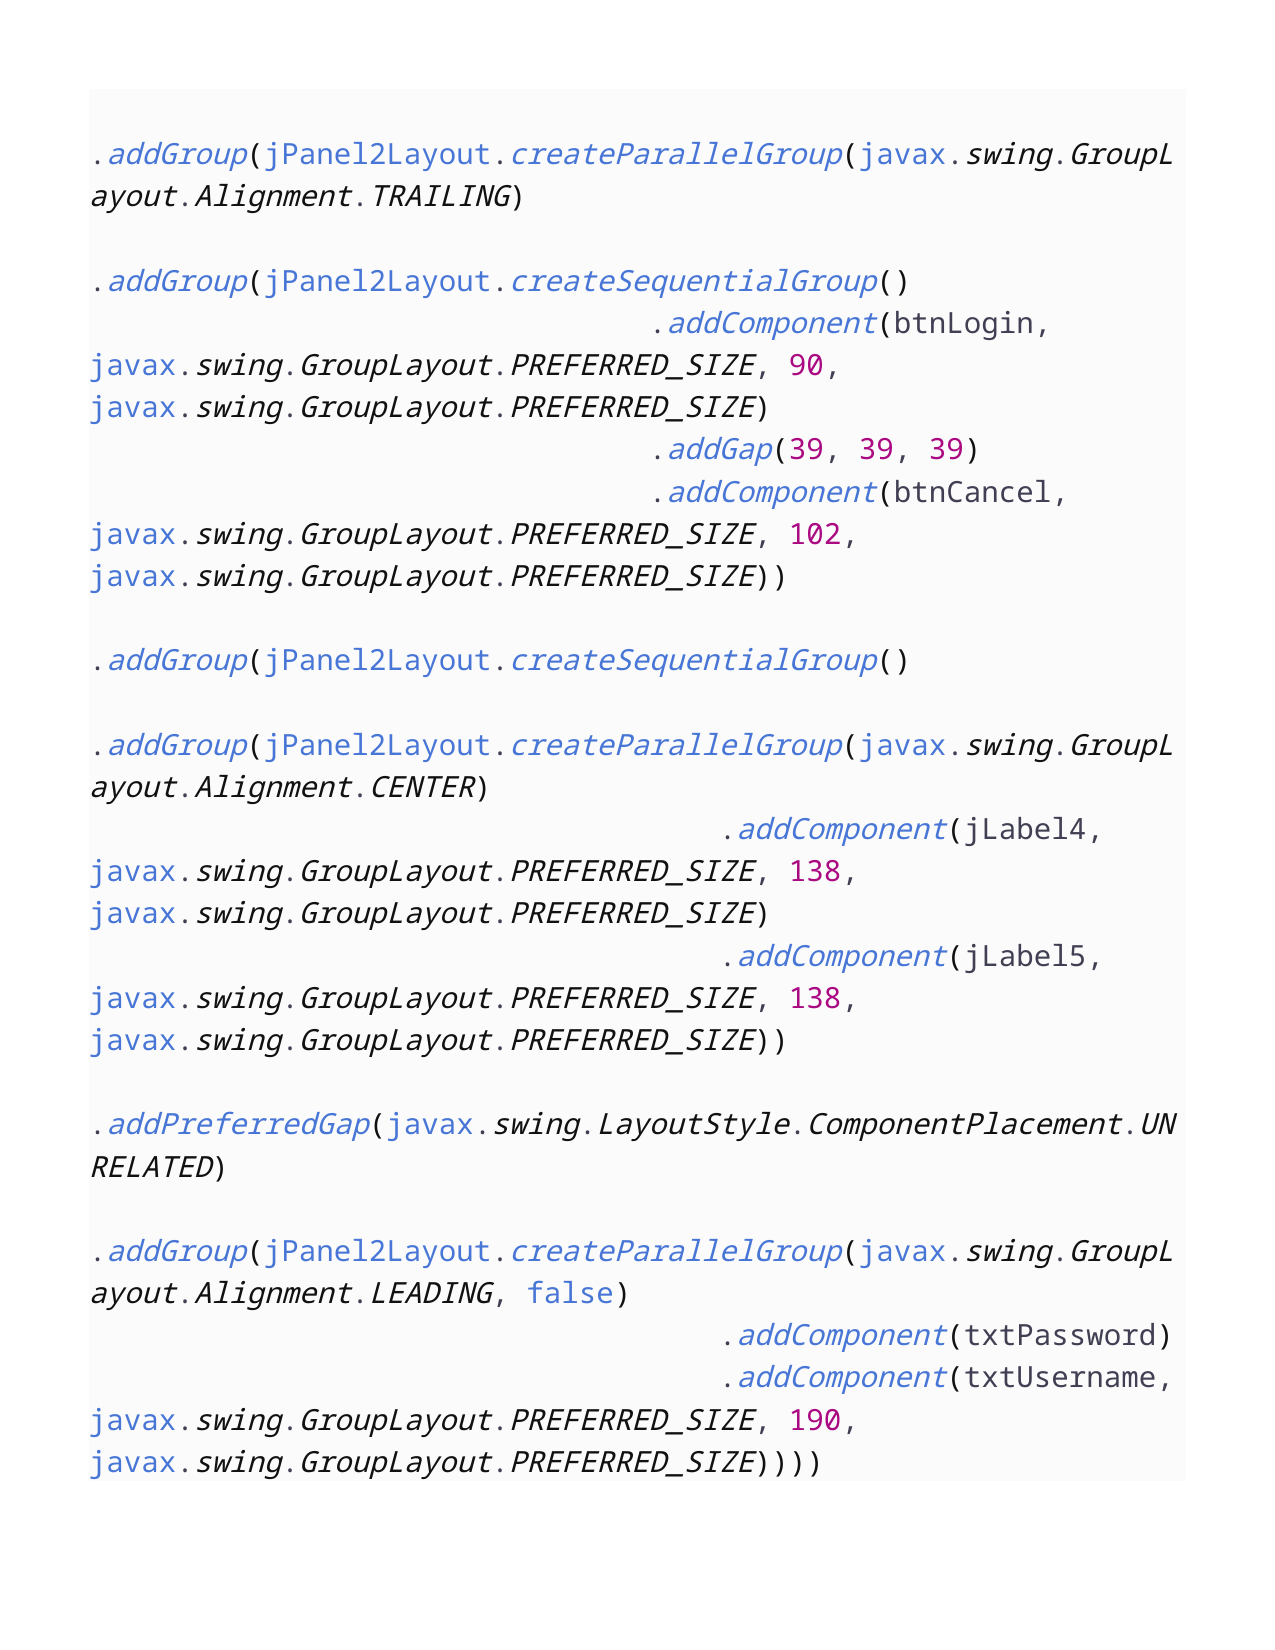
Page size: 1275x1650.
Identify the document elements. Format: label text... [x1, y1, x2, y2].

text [89, 215, 1186, 299]
text .addGroup(jPanel2Layout.createParallelGroup(javax.swing.GroupLayout.Alignment.TRAILING) [89, 89, 1186, 215]
text .addComponent(txtUsername, javax.swing.GroupLayout.PREFERRED_SIZE, 190, javax.swing.GroupLayout.PREFERRED_SIZE)))) [89, 1354, 1186, 1481]
text .addGap(39, 39, 39) [89, 426, 1186, 468]
text .addGroup(jPanel2Layout.createSequentialGroup() [89, 595, 1186, 679]
text .addComponent(txtPassword) [89, 1312, 1186, 1354]
text .addComponent(btnLogin, javax.swing.GroupLayout.PREFERRED_SIZE, 90, javax.swing.GroupLayout.PREFERRED_SIZE) [89, 299, 1186, 426]
text .addGroup(jPanel2Layout.createParallelGroup(javax.swing.GroupLayout.Alignment.LEADING, false) [89, 1186, 1186, 1312]
text .addPreferredGap(javax.swing.LayoutStyle.ComponentPlacement.UNRELATED) [89, 1059, 1186, 1186]
text .addGroup(jPanel2Layout.createParallelGroup(javax.swing.GroupLayout.Alignment.CENTER) [89, 679, 1186, 806]
text .addComponent(jLabel5, javax.swing.GroupLayout.PREFERRED_SIZE, 138, javax.swing.GroupLayout.PREFERRED_SIZE)) [89, 932, 1186, 1059]
text .addComponent(btnCancel, javax.swing.GroupLayout.PREFERRED_SIZE, 102, javax.swing.GroupLayout.PREFERRED_SIZE)) [89, 468, 1186, 595]
text .addComponent(jLabel4, javax.swing.GroupLayout.PREFERRED_SIZE, 138, javax.swing.GroupLayout.PREFERRED_SIZE) [89, 806, 1186, 932]
